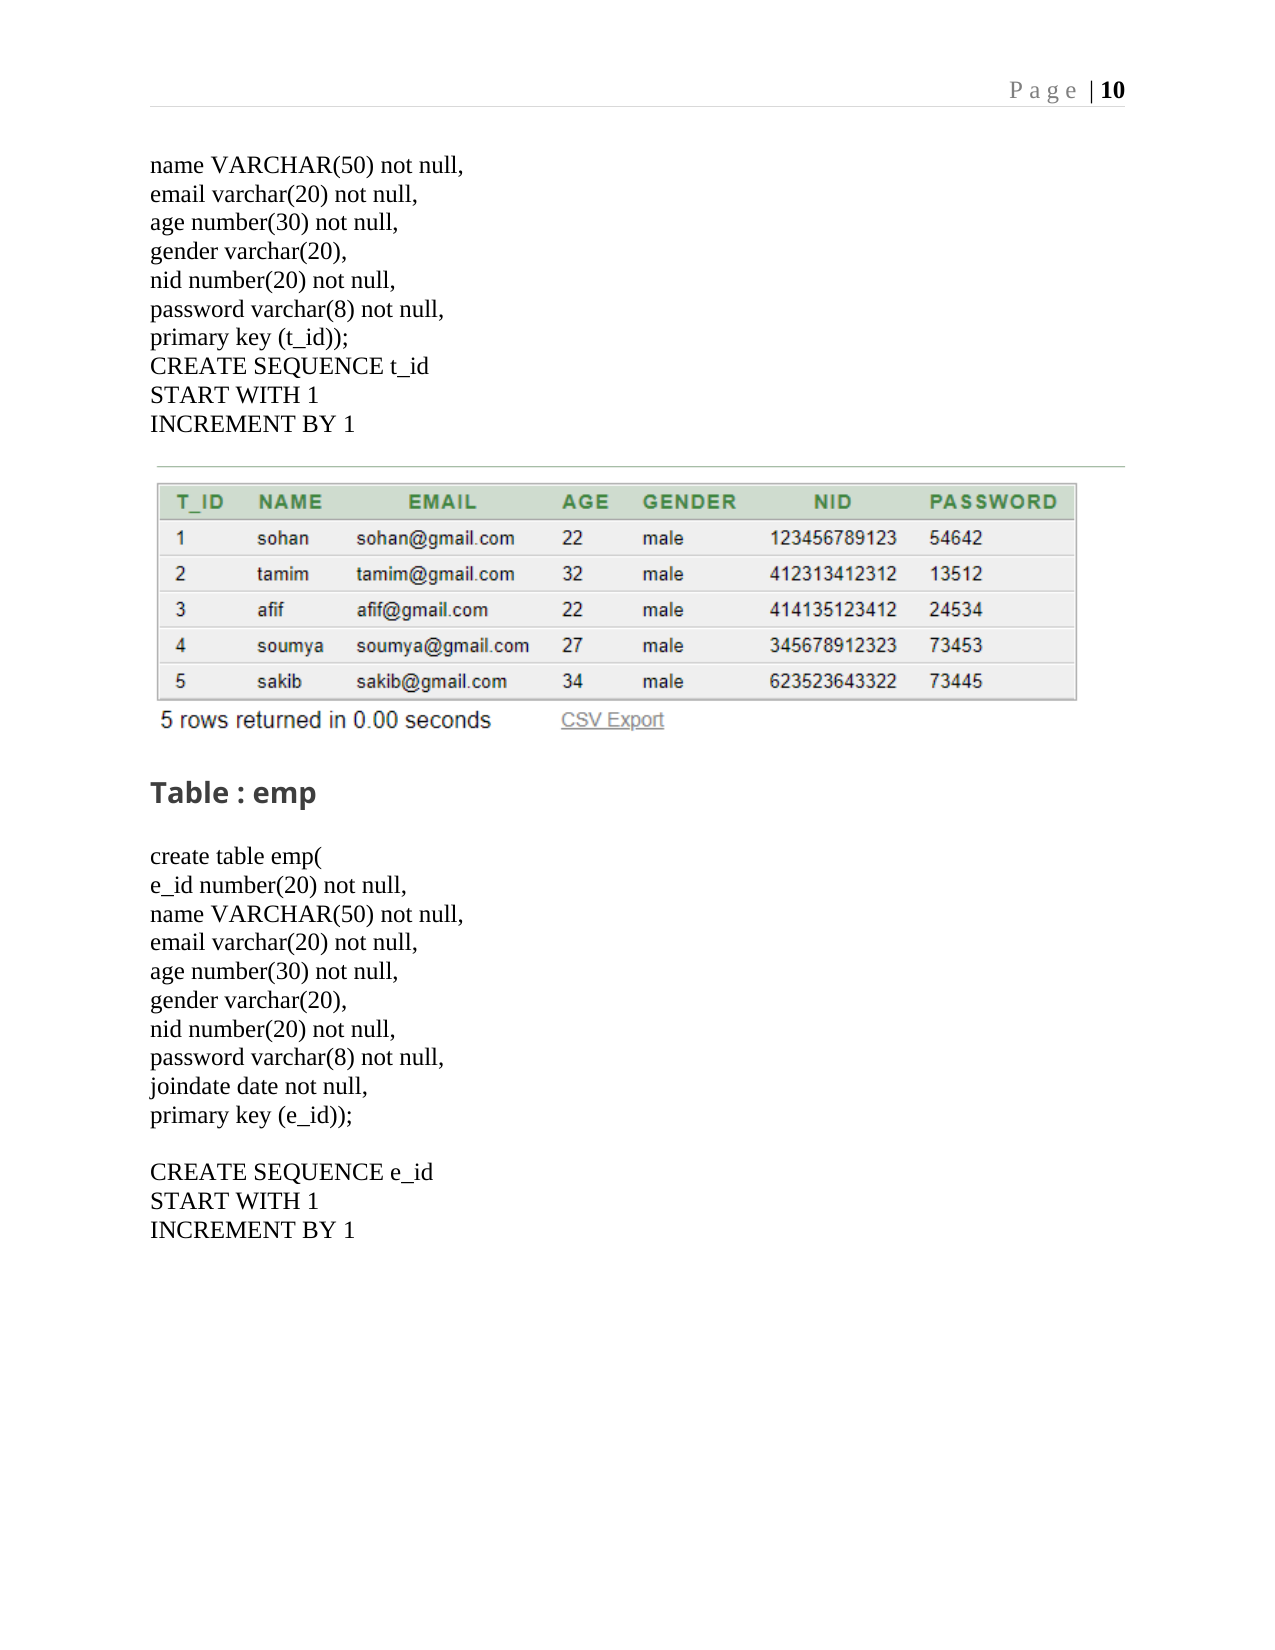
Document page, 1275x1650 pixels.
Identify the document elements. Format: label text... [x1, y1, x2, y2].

text e_id number(20) not null, [150, 870, 1125, 899]
text age number(30) not null, [150, 956, 1125, 985]
text nid number(20) not null, [150, 265, 1125, 294]
text gender varchar(20), [150, 236, 1125, 265]
text CREATE SEQUENCE t_id [150, 351, 1125, 380]
text name VARCHAR(50) not null, [150, 150, 1125, 179]
text joindate date not null, [150, 1071, 1125, 1100]
text age number(30) not null, [150, 207, 1125, 236]
text INCREMENT BY 1 [150, 1215, 1125, 1244]
text gender varchar(20), [150, 985, 1125, 1014]
text email varchar(20) not null, [150, 927, 1125, 956]
text password varchar(8) not null, [150, 1042, 1125, 1071]
text password varchar(8) not null, [150, 294, 1125, 322]
text Table : emp [150, 773, 1125, 812]
text START WITH 1 [150, 380, 1125, 409]
text create table emp( [150, 841, 1125, 870]
text primary key (t_id)); [150, 322, 1125, 351]
text primary key (e_id)); [150, 1100, 1125, 1129]
text START WITH 1 [150, 1186, 1125, 1215]
text nid number(20) not null, [150, 1014, 1125, 1042]
text INCREMENT BY 1 [150, 409, 1125, 437]
text CREATE SEQUENCE e_id [150, 1157, 1125, 1186]
text name VARCHAR(50) not null, [150, 899, 1125, 927]
text email varchar(20) not null, [150, 179, 1125, 207]
picture [150, 466, 1125, 744]
